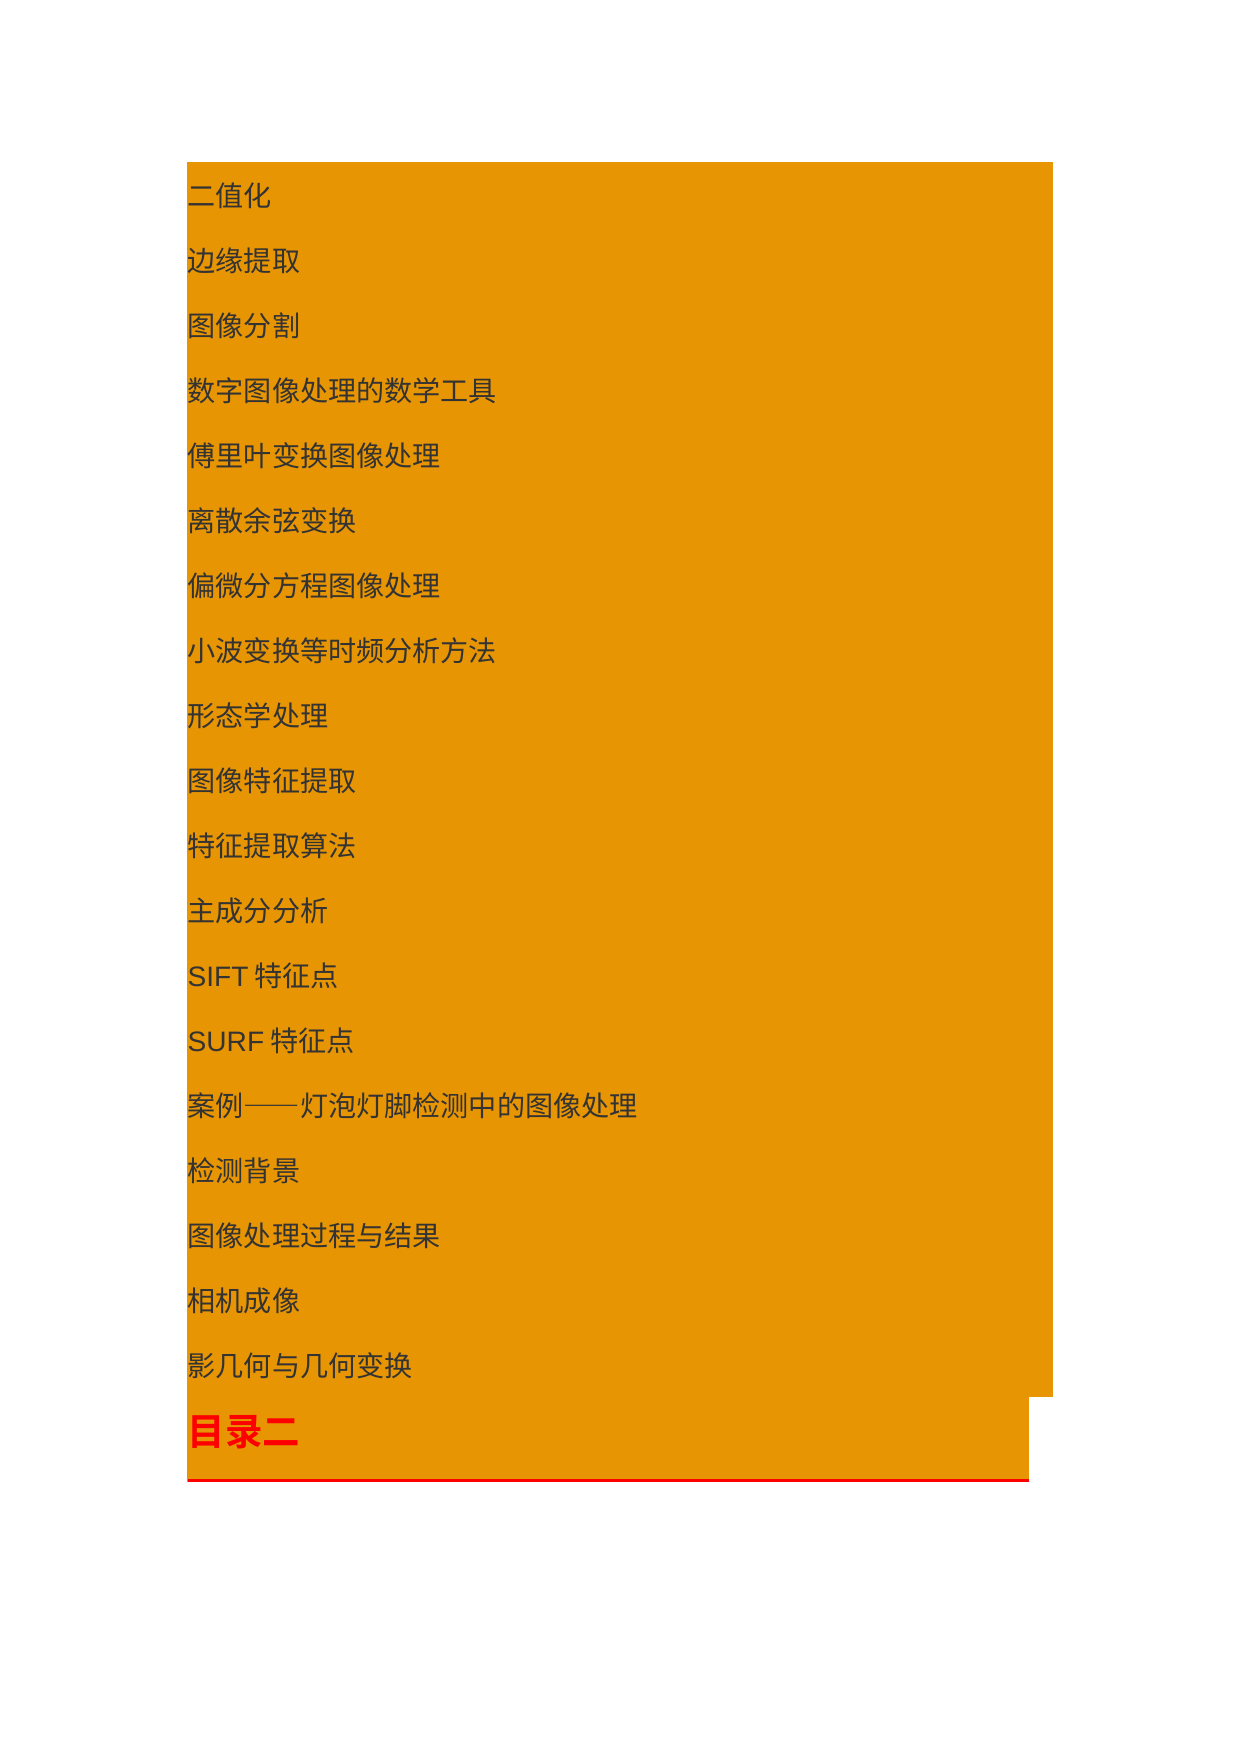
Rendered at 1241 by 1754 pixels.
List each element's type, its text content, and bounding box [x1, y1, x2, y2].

text 目录二 [187, 1397, 1029, 1482]
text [187, 162, 1053, 1397]
